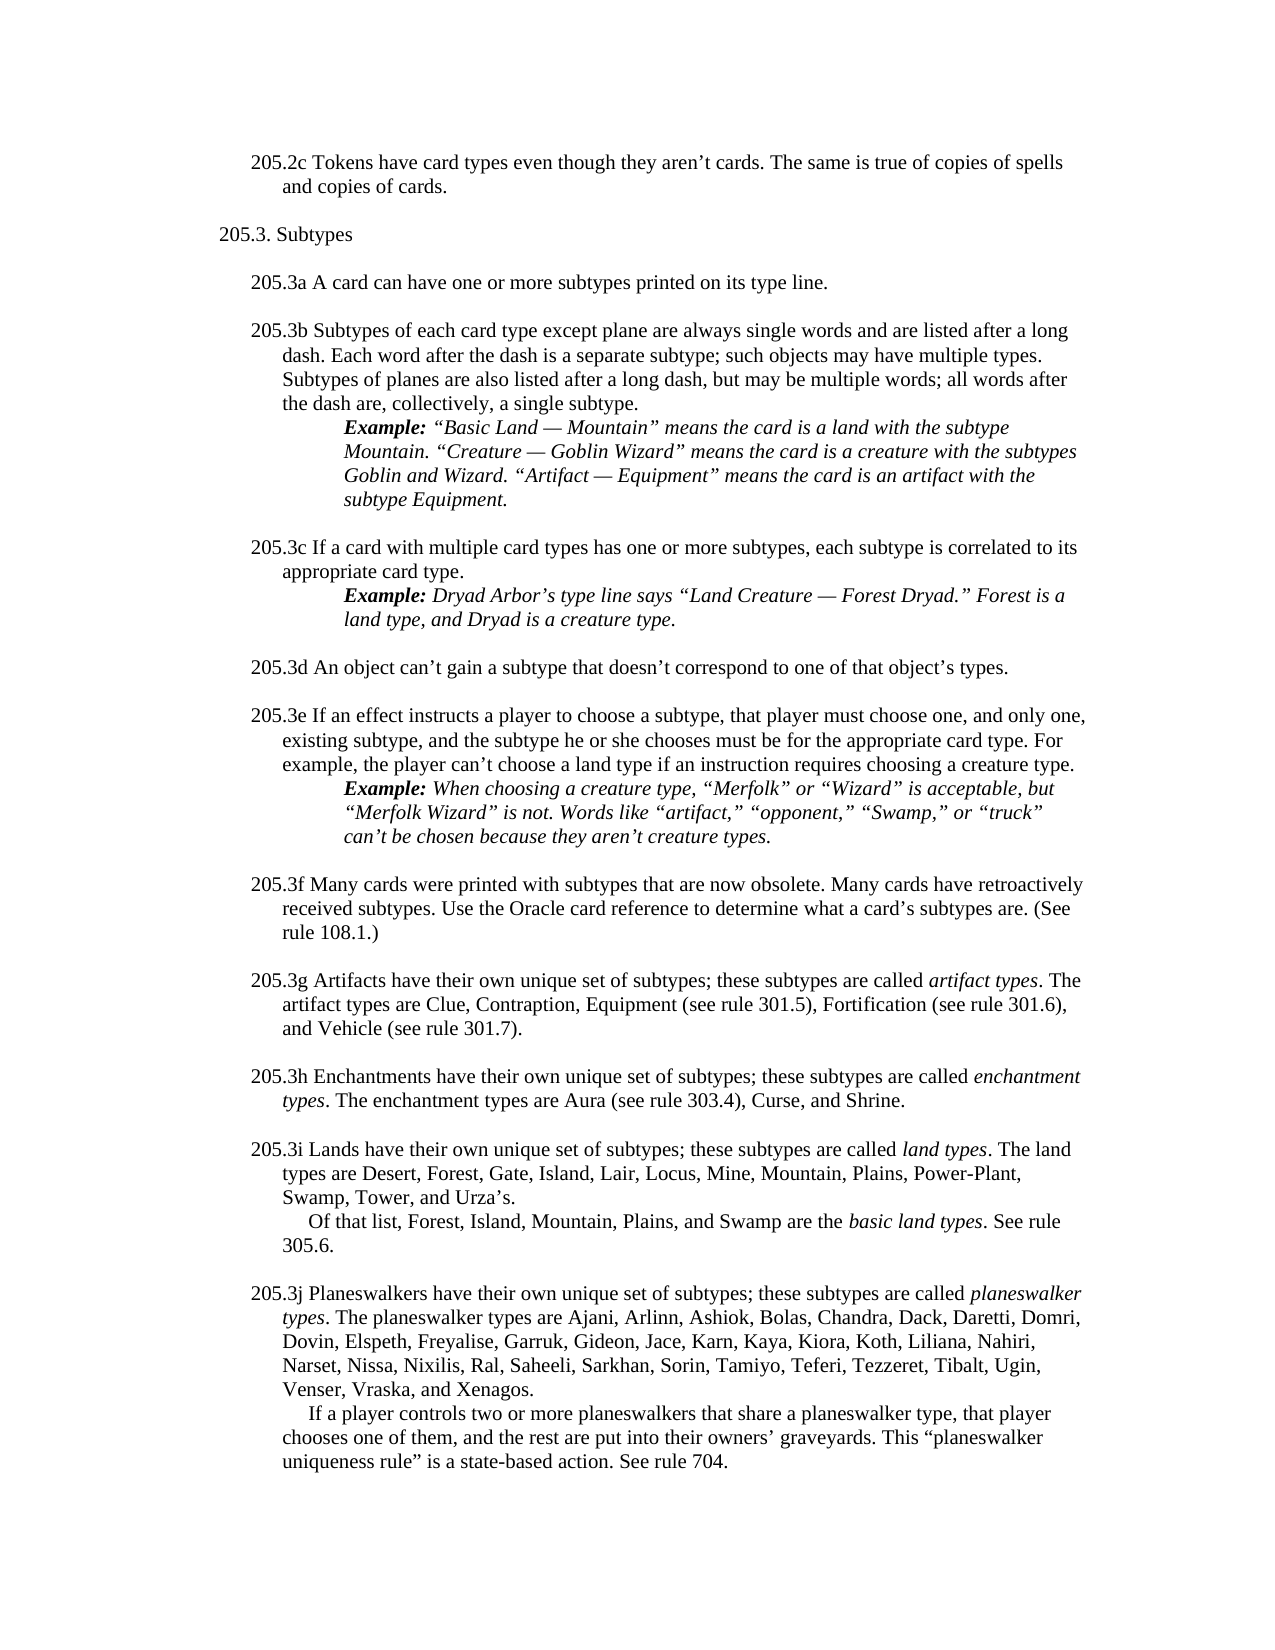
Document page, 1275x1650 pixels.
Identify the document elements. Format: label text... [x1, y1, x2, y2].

text Example: Dryad Arbor’s type line says “Land Creature — Forest Dryad.” Forest is a land type, and Dryad is a creature type. [343, 583, 1087, 631]
text 205.3a A card can have one or more subtypes printed on its type line. [251, 270, 1087, 294]
text 205.3c If a card with multiple card types has one or more subtypes, each subtype is correlated to its appropriate card type. [251, 535, 1087, 583]
text 205.3j Planeswalkers have their own unique set of subtypes; these subtypes are called planeswalker types. The planeswalker types are Ajani, Arlinn, Ashiok, Bolas, Chandra, Dack, Daretti, Domri, Dovin, Elspeth, Freyalise, Garruk, Gideon, Jace, Karn, Kaya, Kiora, Koth, Liliana, Nahiri, Narset, Nissa, Nixilis, Ral, Saheeli, Sarkhan, Sorin, Tamiyo, Teferi, Tezzeret, Tibalt, Ugin, Venser, Vraska, and Xenagos. If a player controls two or more planeswalkers that share a planeswalker type, that player chooses one of them, and the rest are put into their owners’ graveyards. This “planeswalker uniqueness rule” is a state-based action. See rule 704. [251, 1281, 1087, 1473]
text 205.3. Subtypes [219, 222, 1087, 246]
text 205.3h Enchantments have their own unique set of subtypes; these subtypes are called enchantment types. The enchantment types are Aura (see rule 303.4), Curse, and Shrine. [251, 1064, 1087, 1112]
text 205.3i Lands have their own unique set of subtypes; these subtypes are called land types. The land types are Desert, Forest, Gate, Island, Lair, Locus, Mine, Mountain, Plains, Power-Plant, Swamp, Tower, and Urza’s. Of that list, Forest, Island, Mountain, Plains, and Swamp are the basic land types. See rule 305.6. [251, 1137, 1087, 1257]
text Example: When choosing a creature type, “Merfolk” or “Wizard” is acceptable, but “Merfolk Wizard” is not. Words like “artifact,” “opponent,” “Swamp,” or “truck” can’t be chosen because they aren’t creature types. [343, 776, 1087, 848]
text 205.3d An object can’t gain a subtype that doesn’t correspond to one of that object’s types. [251, 655, 1087, 679]
text 205.3g Artifacts have their own unique set of subtypes; these subtypes are called artifact types. The artifact types are Clue, Contraption, Equipment (see rule 301.5), Fortification (see rule 301.6), and Vehicle (see rule 301.7). [251, 968, 1087, 1040]
text 205.2c Tokens have card types even though they aren’t cards. The same is true of copies of spells and copies of cards. [251, 150, 1087, 198]
text 205.3b Subtypes of each card type except plane are always single words and are listed after a long dash. Each word after the dash is a separate subtype; such objects may have multiple types. Subtypes of planes are also listed after a long dash, but may be multiple words; all words after the dash are, collectively, a single subtype. [251, 318, 1087, 415]
text 205.3f Many cards were printed with subtypes that are now obsolete. Many cards have retroactively received subtypes. Use the Oracle card reference to determine what a card’s subtypes are. (See rule 108.1.) [251, 872, 1087, 944]
text Example: “Basic Land — Mountain” means the card is a land with the subtype Mountain. “Creature — Goblin Wizard” means the card is a creature with the subtypes Goblin and Wizard. “Artifact — Equipment” means the card is an artifact with the subtype Equipment. [343, 415, 1087, 511]
text 205.3e If an effect instructs a player to choose a subtype, that player must choose one, and only one, existing subtype, and the subtype he or she chooses must be for the appropriate card type. For example, the player can’t choose a land type if an instruction requires choosing a creature type. [251, 703, 1087, 776]
